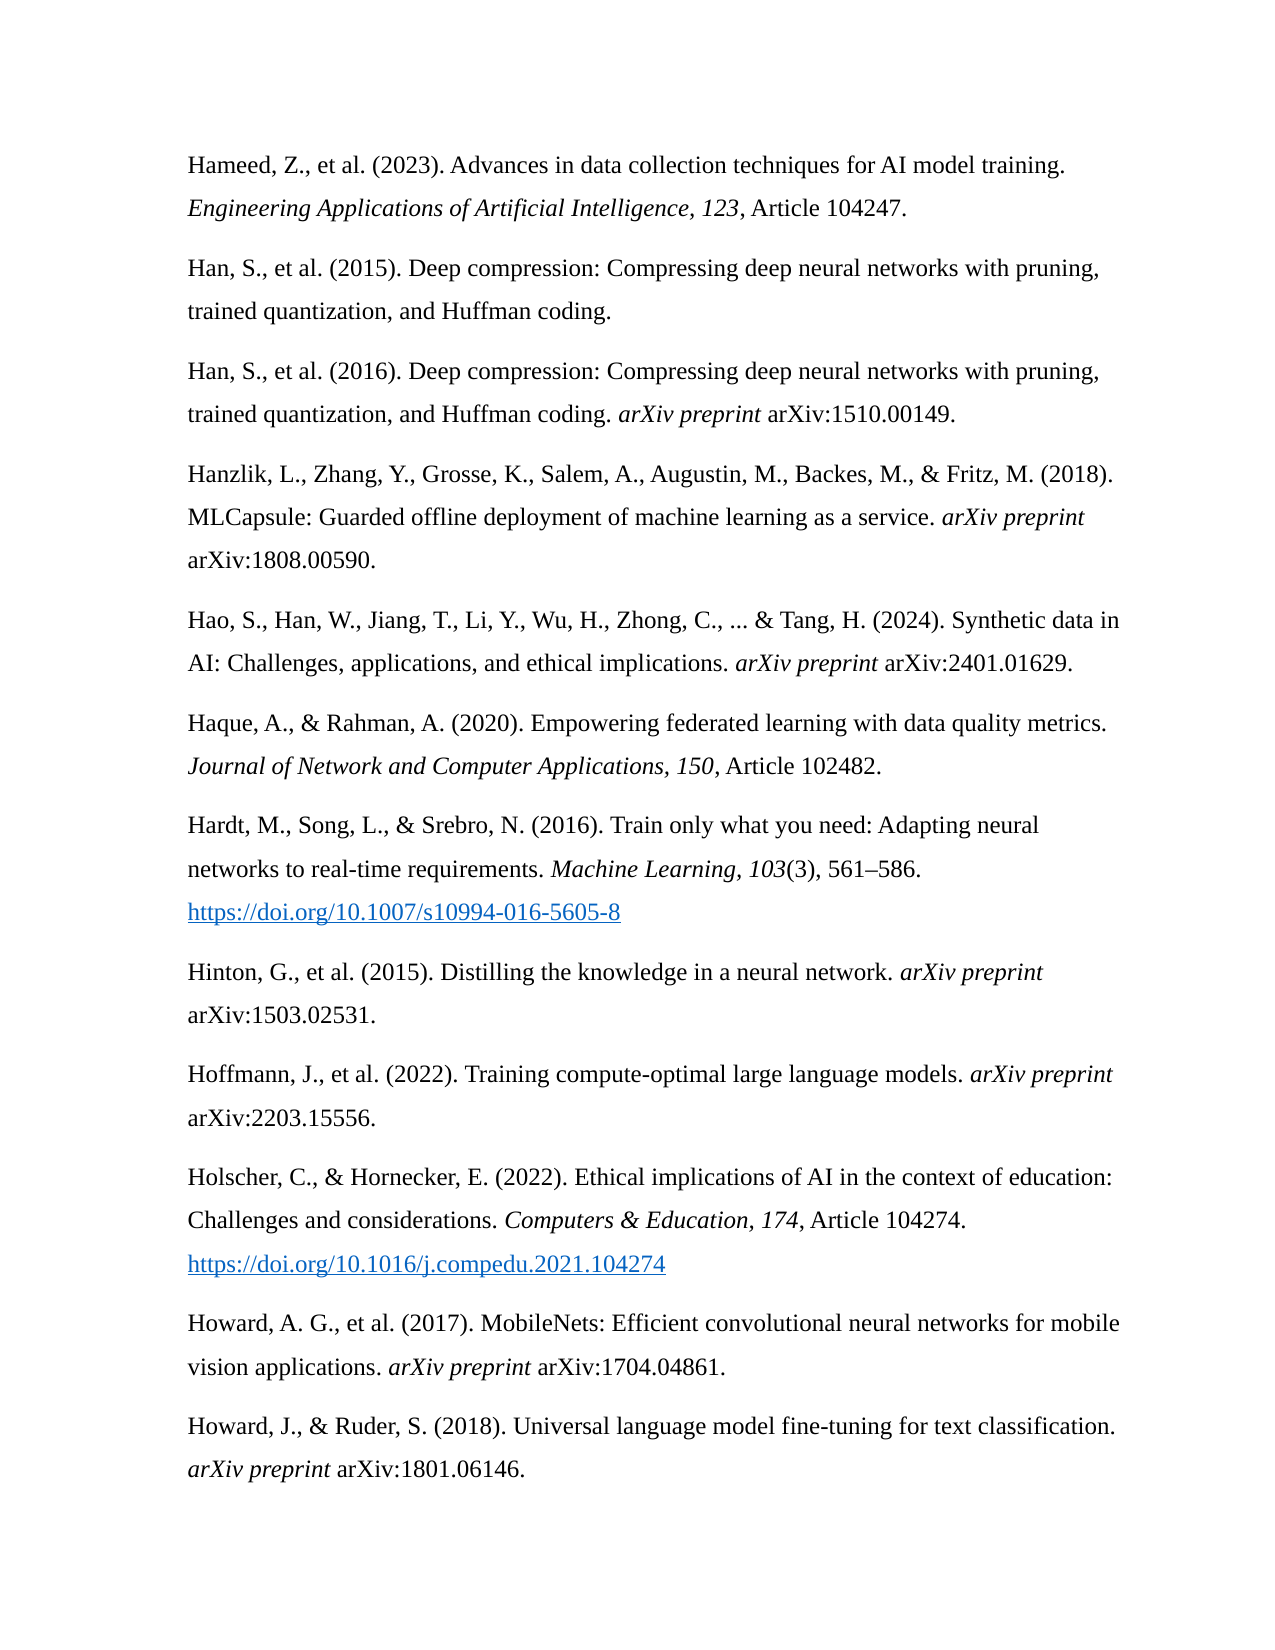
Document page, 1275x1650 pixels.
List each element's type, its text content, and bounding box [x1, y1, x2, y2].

text Hoffmann, J., et al. (2022). Training compute-optimal large language models. arXiv preprint arXiv:2203.15556. [187, 1059, 1125, 1131]
text Howard, A. G., et al. (2017). MobileNets: Efficient convolutional neural networks for mobile vision applications. arXiv preprint arXiv:1704.04861. [187, 1308, 1125, 1380]
text Haque, A., & Rahman, A. (2020). Empowering federated learning with data quality metrics. Journal of Network and Computer Applications, 150, Article 102482. [187, 708, 1125, 779]
text Han, S., et al. (2016). Deep compression: Compressing deep neural networks with pruning, trained quantization, and Huffman coding. arXiv preprint arXiv:1510.00149. [187, 356, 1125, 428]
text Hao, S., Han, W., Jiang, T., Li, Y., Wu, H., Zhong, C., ... & Tang, H. (2024). Synthetic data in AI: Challenges, applications, and ethical implications. arXiv preprint arXiv:2401.01629. [187, 605, 1125, 677]
text Holscher, C., & Hornecker, E. (2022). Ethical implications of AI in the context of education: Challenges and considerations. Computers & Education, 174, Article 104274. https://doi.org/10.1016/j.compedu.2021.104274 [187, 1162, 1125, 1277]
text Han, S., et al. (2015). Deep compression: Compressing deep neural networks with pruning, trained quantization, and Huffman coding. [187, 253, 1125, 325]
text Hameed, Z., et al. (2023). Advances in data collection techniques for AI model training. Engineering Applications of Artificial Intelligence, 123, Article 104247. [187, 150, 1125, 222]
text Hinton, G., et al. (2015). Distilling the knowledge in a neural network. arXiv preprint arXiv:1503.02531. [187, 957, 1125, 1028]
text Hardt, M., Song, L., & Srebro, N. (2016). Train only what you need: Adapting neural networks to real-time requirements. Machine Learning, 103(3), 561–586. https://doi.org/10.1007/s10994-016-5605-8 [187, 811, 1125, 926]
text Hanzlik, L., Zhang, Y., Grosse, K., Salem, A., Augustin, M., Backes, M., & Fritz, M. (2018). MLCapsule: Guarded offline deployment of machine learning as a service. arXiv preprint arXiv:1808.00590. [187, 459, 1125, 574]
text Howard, J., & Ruder, S. (2018). Universal language model fine-tuning for text classification. arXiv preprint arXiv:1801.06146. [187, 1411, 1125, 1483]
